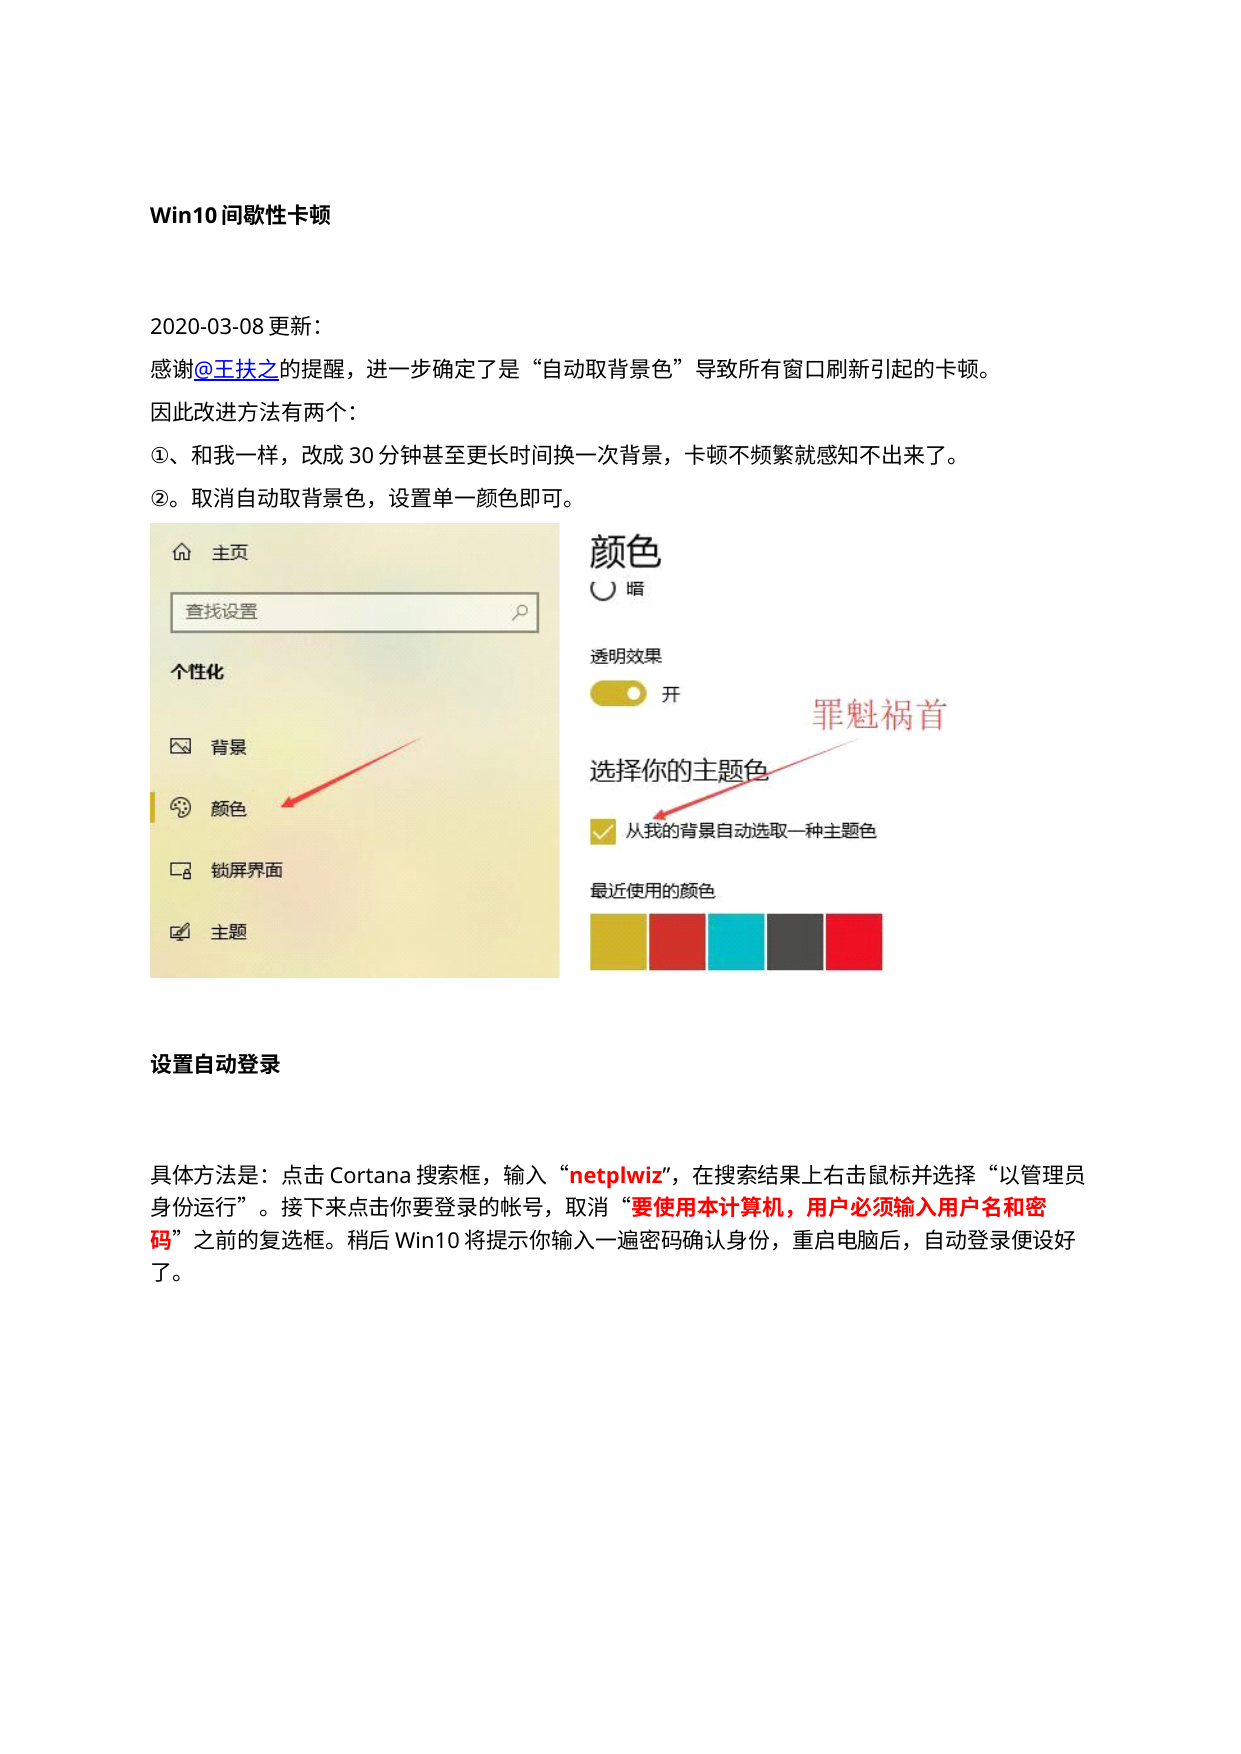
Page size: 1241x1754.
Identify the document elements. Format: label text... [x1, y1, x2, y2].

text 感谢@王扶之的提醒，进一步确定了是“自动取背景色”导致所有窗口刷新引起的卡顿。 [150, 352, 1090, 384]
text 具体方法是：点击Cortana搜索框，输入“netplwiz”，在搜索结果上右击鼠标并选择“以管理员身份运行”。接下来点击你要登录的帐号，取消“要使用本计算机，用户必须输入用户名和密码”之前的复选框。稍后Win10将提示你输入一遍密码确认身份，重启电脑后，自动登录便设好了。 [150, 1157, 1090, 1287]
subtitle Win10间歇性卡顿 [150, 197, 1090, 230]
text ①、和我一样，改成30分钟甚至更长时间换一次背景，卡顿不频繁就感知不出来了。 [150, 437, 1090, 470]
subtitle 设置自动登录 [150, 1046, 1090, 1079]
text ②。取消自动取背景色，设置单一颜色即可。 [150, 480, 1090, 513]
text 因此改进方法有两个： [150, 394, 1090, 427]
text 2020-03-08更新： [150, 309, 1090, 341]
